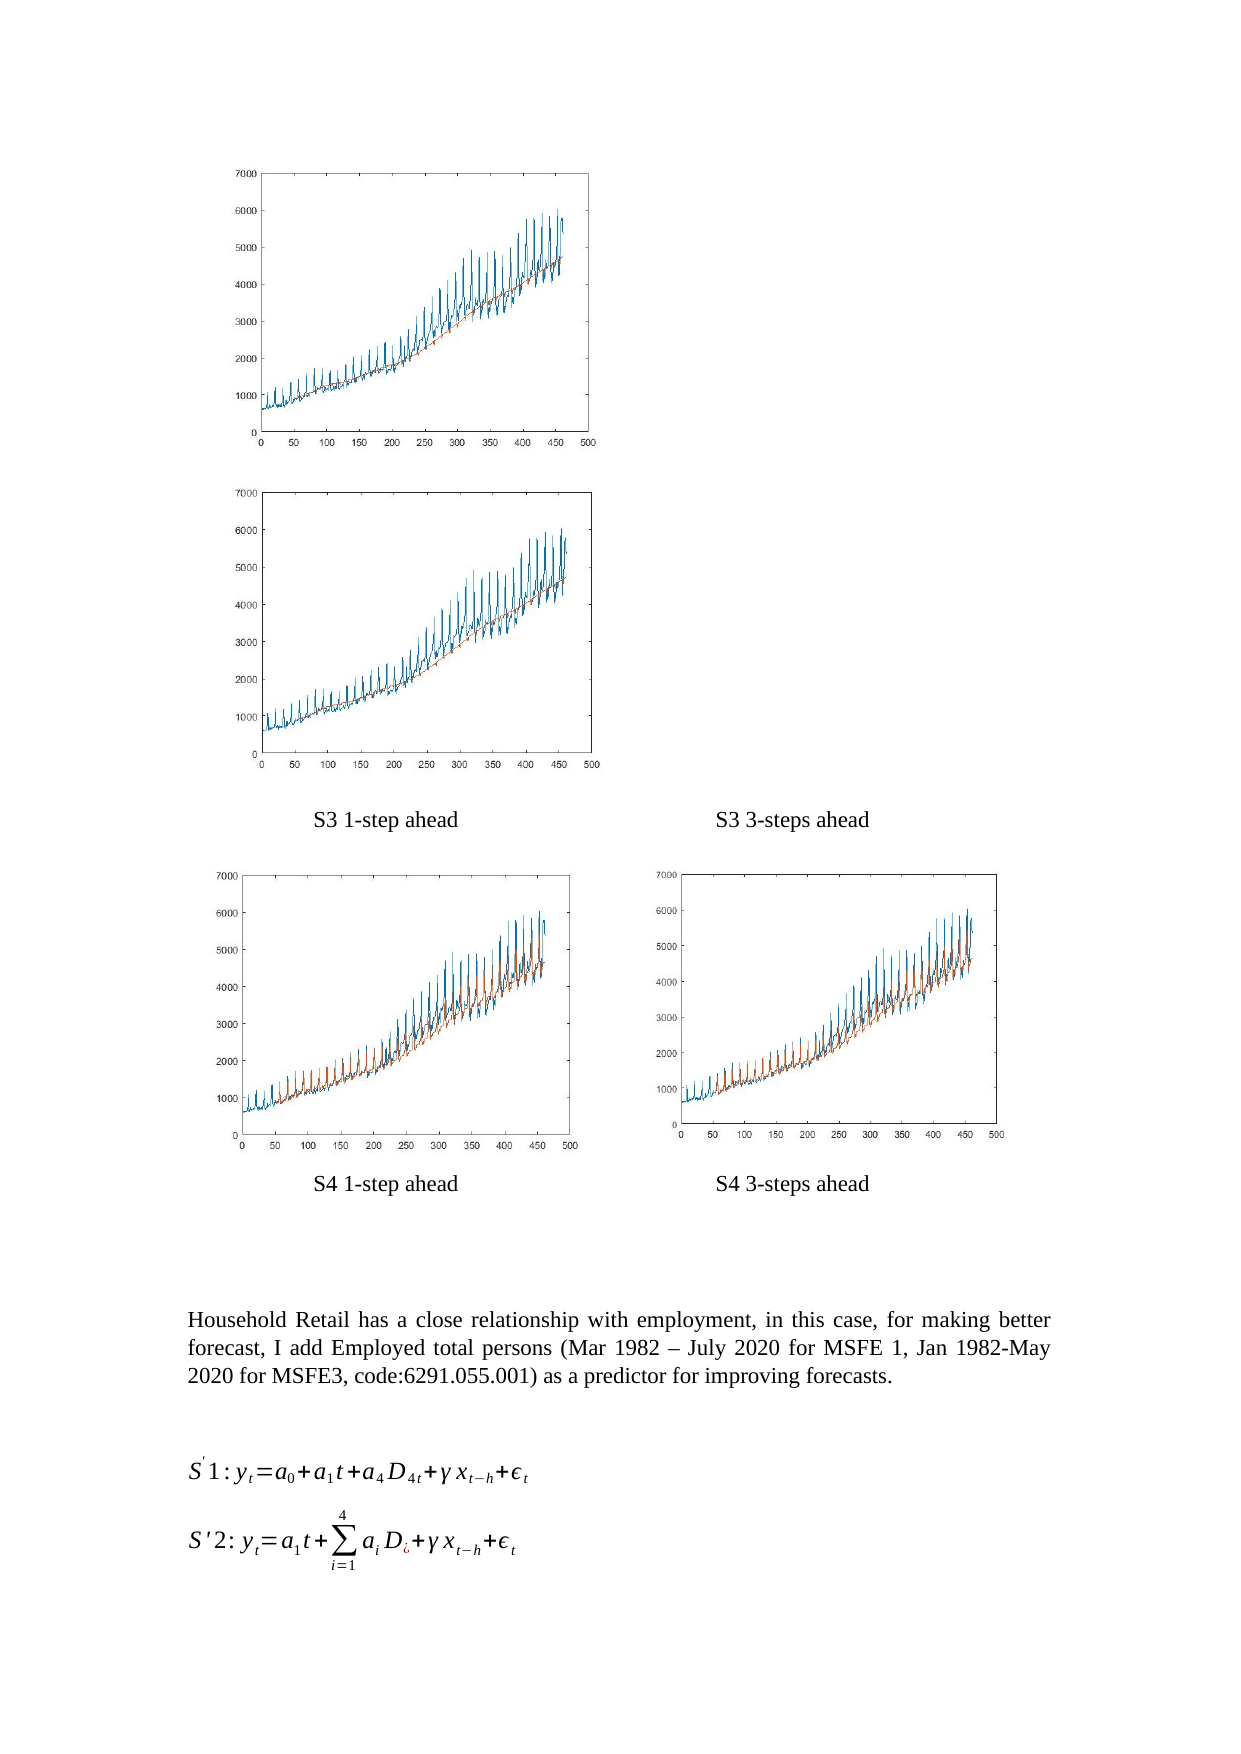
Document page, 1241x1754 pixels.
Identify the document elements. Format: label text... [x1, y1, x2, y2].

text Household Retail has a close relationship with employment, in this case, for making better forecast, I add Employed total persons (Mar 1982 – July 2020 for MSFE 1, Jan 1982-May 2020 for MSFE3, code:6291.055.001) as a predictor for improving forecasts. [187, 1306, 1053, 1389]
picture [628, 851, 1035, 1157]
picture [187, 851, 610, 1169]
text S3 1-step ahead S3 3-steps ahead [187, 806, 1053, 833]
